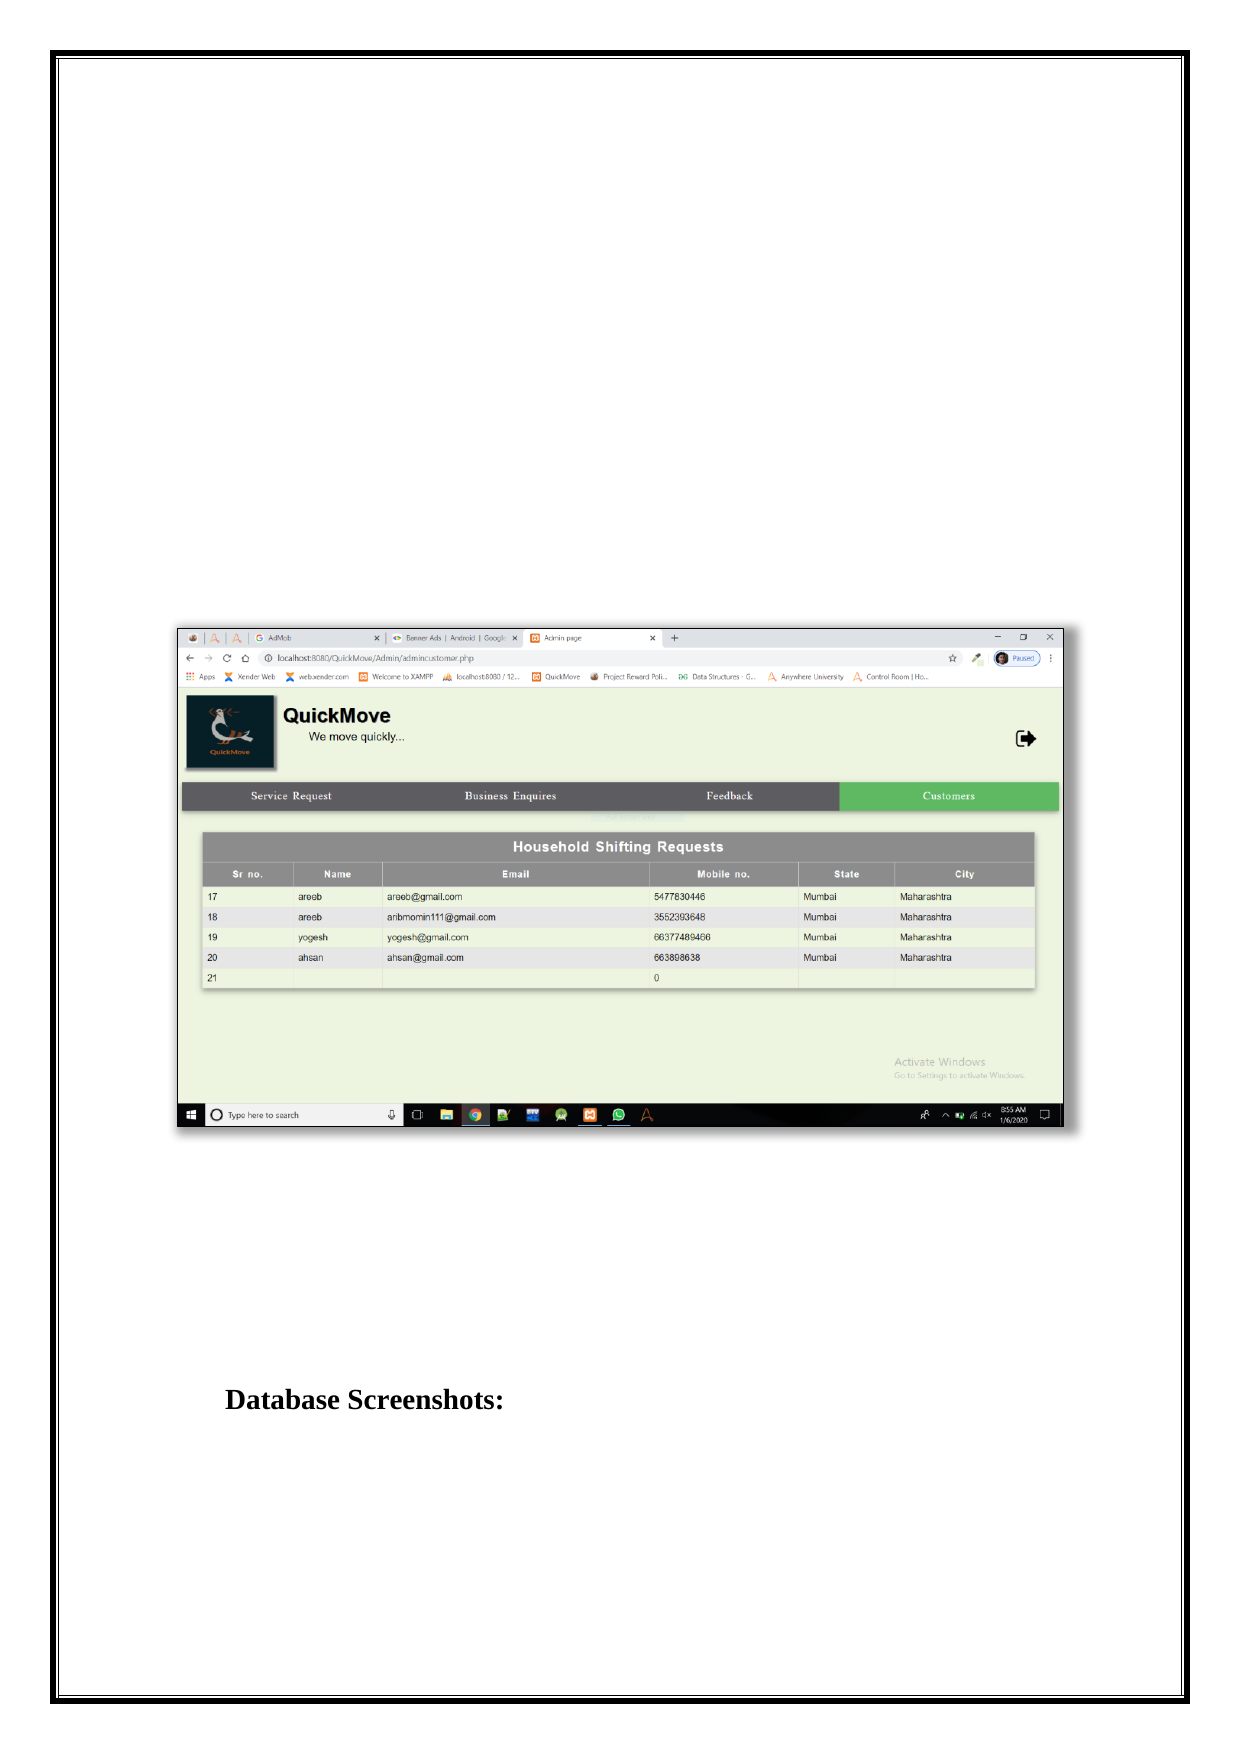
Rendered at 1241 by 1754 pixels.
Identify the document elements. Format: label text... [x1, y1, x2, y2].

text Database Screenshots: [225, 1382, 1015, 1415]
picture [178, 629, 1063, 1126]
